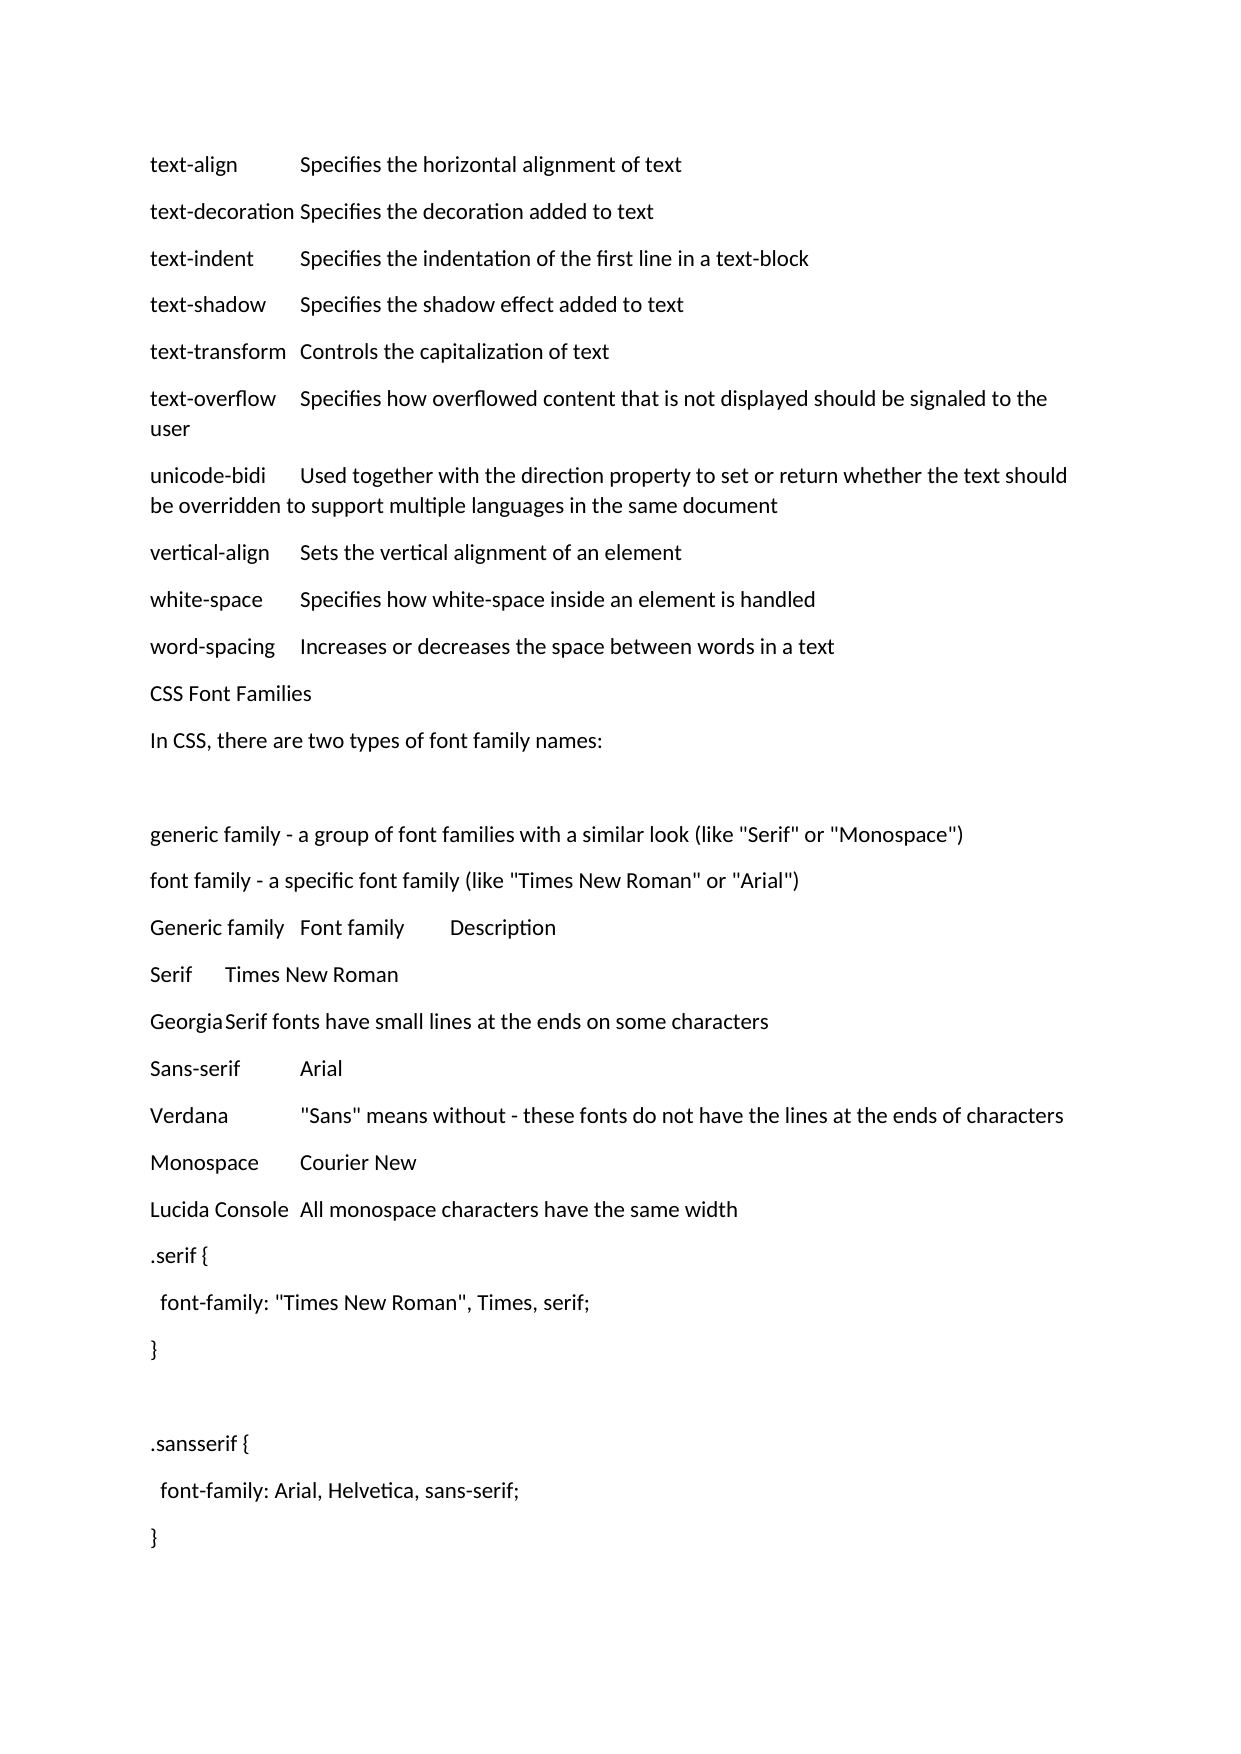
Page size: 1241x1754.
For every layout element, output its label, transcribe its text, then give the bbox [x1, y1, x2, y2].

text word-spacing Increases or decreases the space between words in a text [150, 632, 1090, 660]
text Verdana "Sans" means without - these fonts do not have the lines at the ends of characters [150, 1101, 1090, 1129]
text text-indent Specifies the indentation of the first line in a text-block [150, 244, 1090, 272]
text text-decoration Specifies the decoration added to text [150, 197, 1090, 225]
text generic family - a group of font families with a similar look (like "Serif" or "Monospace") [150, 820, 1090, 848]
text Monospace Courier New [150, 1148, 1090, 1176]
text unicode-bidi Used together with the direction property to set or return whether the text should be overridden to support multiple languages in the same document [150, 461, 1090, 520]
text text-shadow Specifies the shadow effect added to text [150, 291, 1090, 319]
text Sans-serif Arial [150, 1054, 1090, 1082]
text vertical-align Sets the vertical alignment of an element [150, 538, 1090, 567]
text .sansserif { [150, 1429, 1090, 1457]
text In CSS, there are two types of font family names: [150, 726, 1090, 754]
text .serif { [150, 1242, 1090, 1270]
text font family - a specific font family (like "Times New Roman" or "Arial") [150, 867, 1090, 895]
text text-overflow Specifies how overflowed content that is not displayed should be signaled to the user [150, 384, 1090, 443]
text Georgia Serif fonts have small lines at the ends on some characters [150, 1007, 1090, 1035]
text } [150, 1523, 1090, 1551]
text Serif Times New Roman [150, 960, 1090, 988]
text font-family: "Times New Roman", Times, serif; [150, 1288, 1090, 1317]
text white-space Specifies how white-space inside an element is handled [150, 585, 1090, 613]
text CSS Font Families [150, 679, 1090, 707]
text } [150, 1335, 1090, 1363]
text Lucida Console All monospace characters have the same width [150, 1195, 1090, 1223]
text text-transform Controls the capitalization of text [150, 337, 1090, 366]
text text-align Specifies the horizontal alignment of text [150, 150, 1090, 178]
text Generic family Font family Description [150, 913, 1090, 942]
text font-family: Arial, Helvetica, sans-serif; [150, 1476, 1090, 1504]
